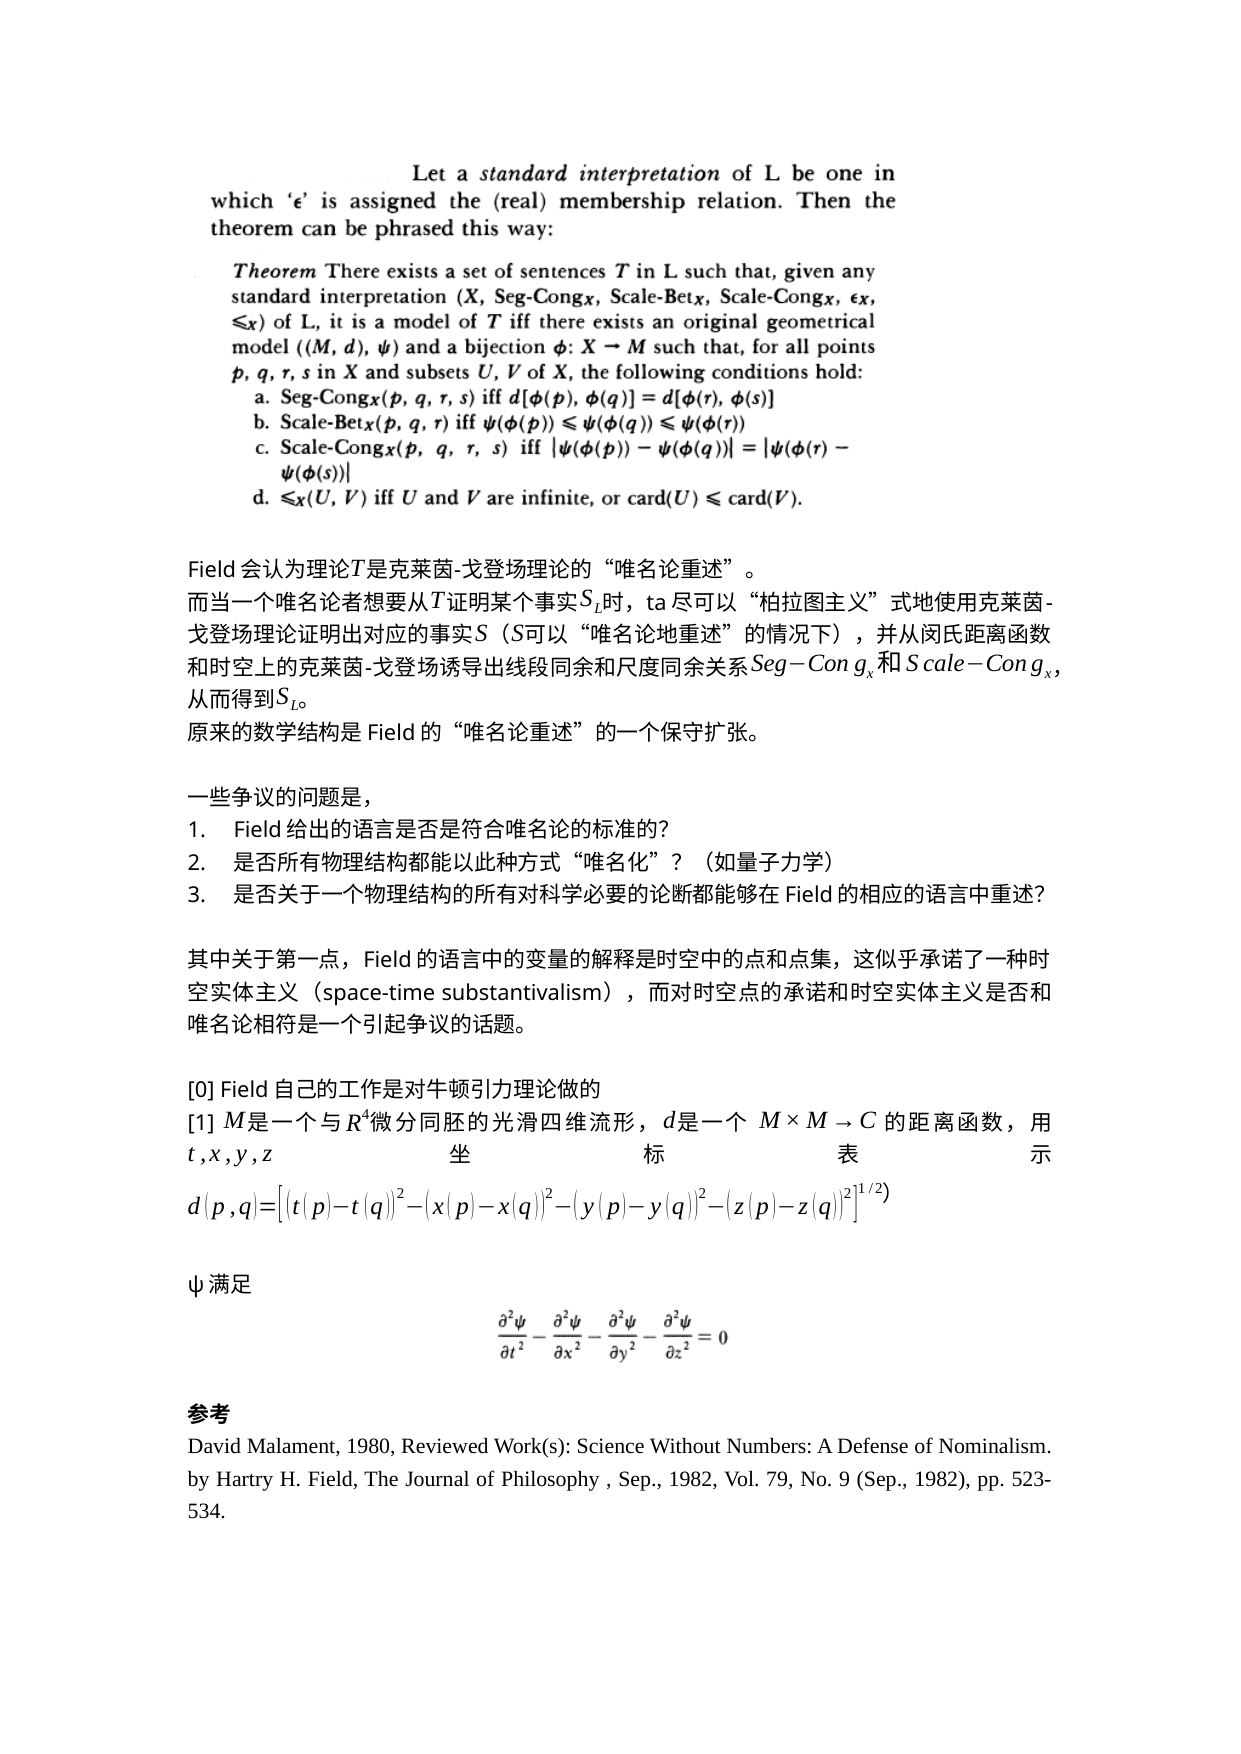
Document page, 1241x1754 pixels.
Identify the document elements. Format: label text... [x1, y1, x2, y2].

list 是否关于一个物理结构的所有对科学必要的论断都能够在Field的相应的语言中重述？ [187, 877, 1053, 909]
text David Malament, 1980, Reviewed Work(s): Science Without Numbers: A Defense of Nominalism. by Hartry H. Field, The Journal of Philosophy , Sep., 1982, Vol. 79, No. 9 (Sep., 1982), pp. 523-534. [187, 1429, 1053, 1527]
text [0] Field自己的工作是对牛顿引力理论做的 [187, 1072, 1053, 1104]
picture [473, 1299, 767, 1365]
list Field给出的语言是否是符合唯名论的标准的？ [187, 812, 1053, 844]
picture [187, 162, 947, 516]
text ψ满足 [187, 1267, 1053, 1299]
text 而当一个唯名论者想要从证明某个事实时，ta尽可以“柏拉图主义”式地使用克莱茵-戈登场理论证明出对应的事实（可以“唯名论地重述”的情况下），并从闵氏距离函数和时空上的克莱茵-戈登场诱导出线段同余和尺度同余关系，从而得到。 [187, 584, 1053, 714]
text 原来的数学结构是Field的“唯名论重述”的一个保守扩张。 [187, 714, 1053, 747]
text [1] 是一个与微分同胚的光滑四维流形，是一个 的距离函数，用 坐标表示 ） [187, 1104, 1053, 1234]
text 一些争议的问题是， [187, 779, 1053, 812]
list 是否所有物理结构都能以此种方式“唯名化”？（如量子力学） [187, 844, 1053, 877]
text 其中关于第一点，Field的语言中的变量的解释是时空中的点和点集，这似乎承诺了一种时空实体主义（space-time substantivalism），而对时空点的承诺和时空实体主义是否和唯名论相符是一个引起争议的话题。 [187, 942, 1053, 1039]
text 参考 [187, 1397, 1053, 1429]
text Field会认为理论是克莱茵-戈登场理论的“唯名论重述”。 [187, 552, 1053, 584]
